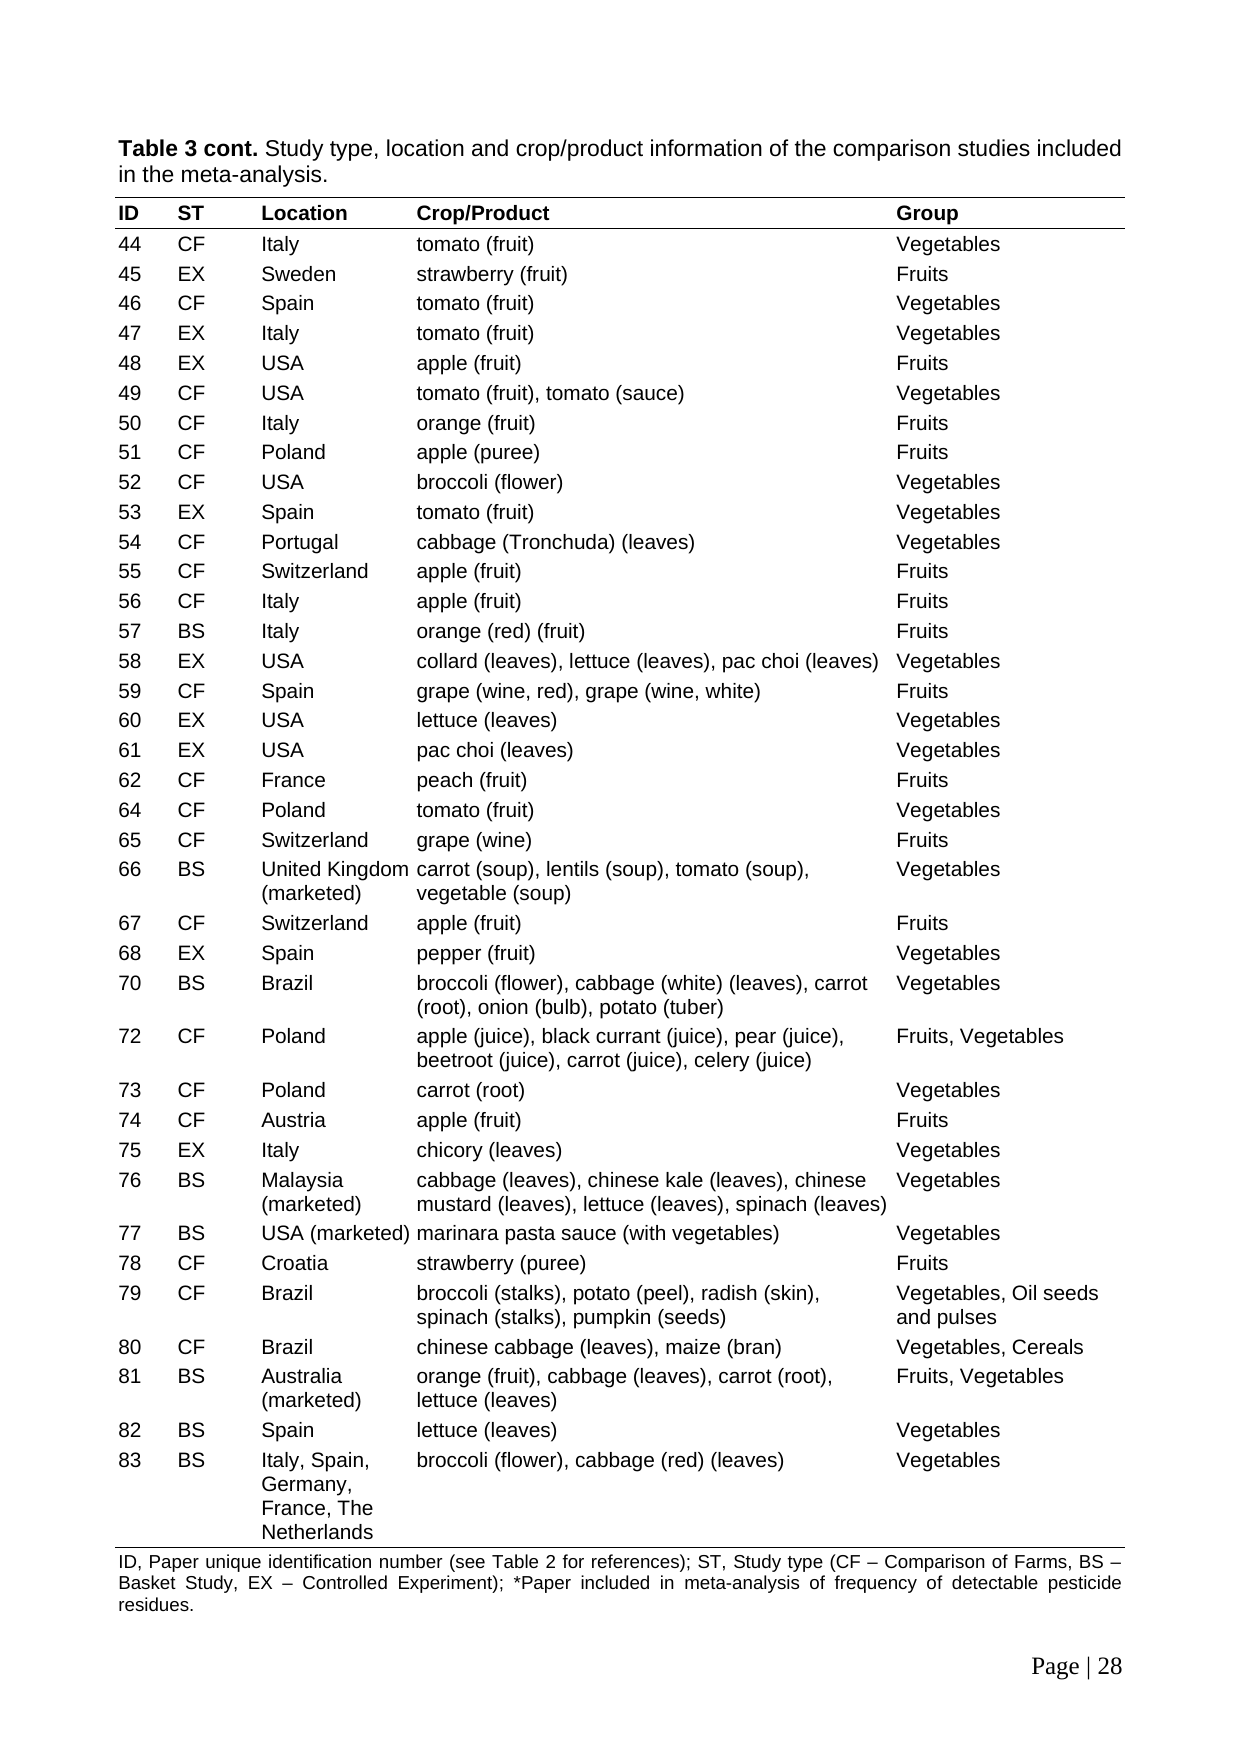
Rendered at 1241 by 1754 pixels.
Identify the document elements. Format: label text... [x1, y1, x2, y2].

table_cell apple (fruit) [414, 556, 893, 586]
table_cell Portugal [258, 527, 413, 556]
table_cell BS [175, 968, 258, 1021]
table_cell Poland [258, 795, 413, 824]
table_cell Fruits [893, 1105, 1125, 1135]
table_cell USA [258, 705, 413, 735]
table_cell 52 [115, 467, 174, 497]
table_cell 49 [115, 378, 174, 407]
table_cell Vegetables [893, 1415, 1125, 1445]
table_cell CF [175, 437, 258, 467]
table_cell 66 [115, 854, 174, 908]
table_cell Fruits [893, 348, 1125, 378]
table_cell Fruits [893, 556, 1125, 586]
table_cell 50 [115, 408, 174, 437]
table_cell apple (fruit) [414, 908, 893, 938]
table_cell Malaysia (marketed) [258, 1165, 413, 1218]
table_cell BS [175, 854, 258, 908]
table_cell apple (juice), black currant (juice), pear (juice), beetroot (juice), carrot (juice), celery (juice) [414, 1021, 893, 1075]
table_cell Fruits [893, 1248, 1125, 1278]
table_cell 81 [115, 1361, 174, 1415]
table_cell 57 [115, 616, 174, 646]
table_cell 82 [115, 1415, 174, 1445]
table_cell Italy [258, 318, 413, 348]
table_cell broccoli (stalks), potato (peel), radish (skin), spinach (stalks), pumpkin (seeds) [414, 1278, 893, 1332]
table_cell Switzerland [258, 908, 413, 938]
table_cell grape (wine) [414, 825, 893, 854]
table_cell Group [893, 198, 1125, 228]
table_cell USA [258, 735, 413, 765]
table_cell Crop/Product [414, 198, 893, 228]
table_cell 54 [115, 527, 174, 556]
table_cell apple (puree) [414, 437, 893, 467]
table_cell Vegetables [893, 735, 1125, 765]
table_cell 47 [115, 318, 174, 348]
table_cell 55 [115, 556, 174, 586]
table_cell Italy [258, 1135, 413, 1164]
table_cell tomato (fruit) [414, 795, 893, 824]
table_cell CF [175, 765, 258, 795]
table_cell USA (marketed) [258, 1218, 413, 1248]
table_cell tomato (fruit), tomato (sauce) [414, 378, 893, 407]
table_cell Italy [258, 229, 413, 258]
table_cell CF [175, 378, 258, 407]
table_cell EX [175, 259, 258, 288]
table_cell Poland [258, 1021, 413, 1075]
table_cell Vegetables [893, 705, 1125, 735]
table_cell chicory (leaves) [414, 1135, 893, 1164]
table_cell chinese cabbage (leaves), maize (bran) [414, 1332, 893, 1361]
table_cell 56 [115, 586, 174, 616]
table_cell France [258, 765, 413, 795]
table_cell orange (fruit) [414, 408, 893, 437]
table_cell carrot (root) [414, 1075, 893, 1105]
table_cell 51 [115, 437, 174, 467]
table_cell Italy, Spain, Germany, France, The Netherlands [258, 1445, 413, 1547]
table_cell Fruits, Vegetables [893, 1361, 1125, 1415]
table_cell CF [175, 1248, 258, 1278]
table_cell Fruits [893, 908, 1125, 938]
table_cell 83 [115, 1445, 174, 1547]
table_cell 73 [115, 1075, 174, 1105]
table_cell Vegetables [893, 1218, 1125, 1248]
table_cell EX [175, 735, 258, 765]
table_cell CF [175, 908, 258, 938]
table_cell EX [175, 646, 258, 676]
table_cell Vegetables [893, 467, 1125, 497]
table_cell strawberry (fruit) [414, 259, 893, 288]
table_cell Croatia [258, 1248, 413, 1278]
table_cell Fruits [893, 616, 1125, 646]
table_cell EX [175, 318, 258, 348]
table_cell CF [175, 795, 258, 824]
table_cell EX [175, 497, 258, 527]
table_cell 74 [115, 1105, 174, 1135]
table_cell Fruits [893, 259, 1125, 288]
table_cell 78 [115, 1248, 174, 1278]
table_cell Fruits [893, 586, 1125, 616]
table_cell CF [175, 1075, 258, 1105]
table_cell Vegetables [893, 229, 1125, 258]
table_cell apple (fruit) [414, 348, 893, 378]
table_cell tomato (fruit) [414, 318, 893, 348]
table_cell Vegetables [893, 646, 1125, 676]
table_cell Vegetables [893, 1445, 1125, 1547]
table_cell Fruits [893, 676, 1125, 705]
table_cell tomato (fruit) [414, 229, 893, 258]
table_cell Vegetables [893, 288, 1125, 318]
table_cell Brazil [258, 1332, 413, 1361]
table_cell Vegetables [893, 854, 1125, 908]
table_cell 61 [115, 735, 174, 765]
table_cell tomato (fruit) [414, 497, 893, 527]
table_cell CF [175, 1278, 258, 1332]
table_cell BS [175, 1165, 258, 1218]
table_cell 80 [115, 1332, 174, 1361]
table_cell 53 [115, 497, 174, 527]
table_cell grape (wine, red), grape (wine, white) [414, 676, 893, 705]
table_cell USA [258, 378, 413, 407]
table_cell Spain [258, 288, 413, 318]
table_cell strawberry (puree) [414, 1248, 893, 1278]
table_cell 62 [115, 765, 174, 795]
table_cell Brazil [258, 968, 413, 1021]
table_cell EX [175, 1135, 258, 1164]
table_cell Switzerland [258, 825, 413, 854]
table_cell 46 [115, 288, 174, 318]
table_cell CF [175, 556, 258, 586]
table_cell broccoli (flower), cabbage (red) (leaves) [414, 1445, 893, 1547]
table_cell tomato (fruit) [414, 288, 893, 318]
table_cell Vegetables, Oil seeds and pulses [893, 1278, 1125, 1332]
table_cell broccoli (flower) [414, 467, 893, 497]
table_cell Spain [258, 938, 413, 968]
table_cell ID, Paper unique identification number (see Table 2 for references); ST, Study type (CF – Comparison of Farms, BS – Basket Study, EX – Controlled Experiment); *Paper included in meta-analysis of frequency of detectable pesticide residues. [115, 1548, 1125, 1618]
table_cell 60 [115, 705, 174, 735]
table_cell Sweden [258, 259, 413, 288]
table_cell Location [258, 198, 413, 228]
table_cell Fruits [893, 437, 1125, 467]
table_cell BS [175, 1218, 258, 1248]
table_cell Vegetables [893, 378, 1125, 407]
table_cell EX [175, 705, 258, 735]
table_cell CF [175, 586, 258, 616]
table_cell 70 [115, 968, 174, 1021]
table_cell Vegetables [893, 497, 1125, 527]
table_cell CF [175, 1105, 258, 1135]
table_cell USA [258, 646, 413, 676]
table_cell 65 [115, 825, 174, 854]
table_cell EX [175, 348, 258, 378]
table_cell 77 [115, 1218, 174, 1248]
table_cell Spain [258, 497, 413, 527]
table_cell CF [175, 527, 258, 556]
table_cell 68 [115, 938, 174, 968]
table_cell Switzerland [258, 556, 413, 586]
table_cell Italy [258, 408, 413, 437]
table_cell Vegetables [893, 1135, 1125, 1164]
table_cell Poland [258, 1075, 413, 1105]
table_cell Vegetables [893, 1165, 1125, 1218]
table_cell peach (fruit) [414, 765, 893, 795]
table_cell United Kingdom (marketed) [258, 854, 413, 908]
table_cell Vegetables [893, 795, 1125, 824]
table_cell CF [175, 408, 258, 437]
table_cell orange (red) (fruit) [414, 616, 893, 646]
table_cell BS [175, 616, 258, 646]
table_cell 58 [115, 646, 174, 676]
table_cell broccoli (flower), cabbage (white) (leaves), carrot (root), onion (bulb), potato (tuber) [414, 968, 893, 1021]
table_cell ID [115, 198, 174, 228]
table_cell EX [175, 938, 258, 968]
table_cell Italy [258, 586, 413, 616]
table_cell pepper (fruit) [414, 938, 893, 968]
table_cell Italy [258, 616, 413, 646]
table_cell CF [175, 825, 258, 854]
table_cell CF [175, 229, 258, 258]
table_cell Spain [258, 676, 413, 705]
table_cell 75 [115, 1135, 174, 1164]
table_cell Fruits [893, 825, 1125, 854]
table_cell cabbage (leaves), chinese kale (leaves), chinese mustard (leaves), lettuce (leaves), spinach (leaves) [414, 1165, 893, 1218]
table_cell 79 [115, 1278, 174, 1332]
table_cell Fruits [893, 765, 1125, 795]
table_cell apple (fruit) [414, 586, 893, 616]
table_cell BS [175, 1361, 258, 1415]
table_cell Fruits [893, 408, 1125, 437]
table_cell 48 [115, 348, 174, 378]
table_cell orange (fruit), cabbage (leaves), carrot (root), lettuce (leaves) [414, 1361, 893, 1415]
table_cell Austria [258, 1105, 413, 1135]
table_cell 45 [115, 259, 174, 288]
table_cell Vegetables [893, 527, 1125, 556]
table_cell ST [175, 198, 258, 228]
table_cell Vegetables [893, 938, 1125, 968]
table_cell CF [175, 467, 258, 497]
table_cell Vegetables, Cereals [893, 1332, 1125, 1361]
table_cell 72 [115, 1021, 174, 1075]
table_cell 76 [115, 1165, 174, 1218]
table_cell Fruits, Vegetables [893, 1021, 1125, 1075]
table_cell carrot (soup), lentils (soup), tomato (soup), vegetable (soup) [414, 854, 893, 908]
table_cell Vegetables [893, 1075, 1125, 1105]
table_cell Spain [258, 1415, 413, 1445]
table_cell 59 [115, 676, 174, 705]
table_cell lettuce (leaves) [414, 1415, 893, 1445]
table_cell cabbage (Tronchuda) (leaves) [414, 527, 893, 556]
table_cell USA [258, 348, 413, 378]
table_header Table 3 cont. Study type, location and crop/product information of the comparison studies included in the meta-analysis. [115, 126, 1125, 197]
table_cell BS [175, 1415, 258, 1445]
table_cell CF [175, 1332, 258, 1361]
table_cell marinara pasta sauce (with vegetables) [414, 1218, 893, 1248]
table_cell 44 [115, 229, 174, 258]
table_cell pac choi (leaves) [414, 735, 893, 765]
table_cell Brazil [258, 1278, 413, 1332]
table_cell CF [175, 1021, 258, 1075]
table_cell CF [175, 288, 258, 318]
table_cell apple (fruit) [414, 1105, 893, 1135]
table_cell lettuce (leaves) [414, 705, 893, 735]
table_cell 64 [115, 795, 174, 824]
table_cell Vegetables [893, 968, 1125, 1021]
table_cell Australia (marketed) [258, 1361, 413, 1415]
table_cell collard (leaves), lettuce (leaves), pac choi (leaves) [414, 646, 893, 676]
table_cell Vegetables [893, 318, 1125, 348]
table_cell 67 [115, 908, 174, 938]
table_cell BS [175, 1445, 258, 1547]
table_cell Poland [258, 437, 413, 467]
table_cell USA [258, 467, 413, 497]
table_cell CF [175, 676, 258, 705]
